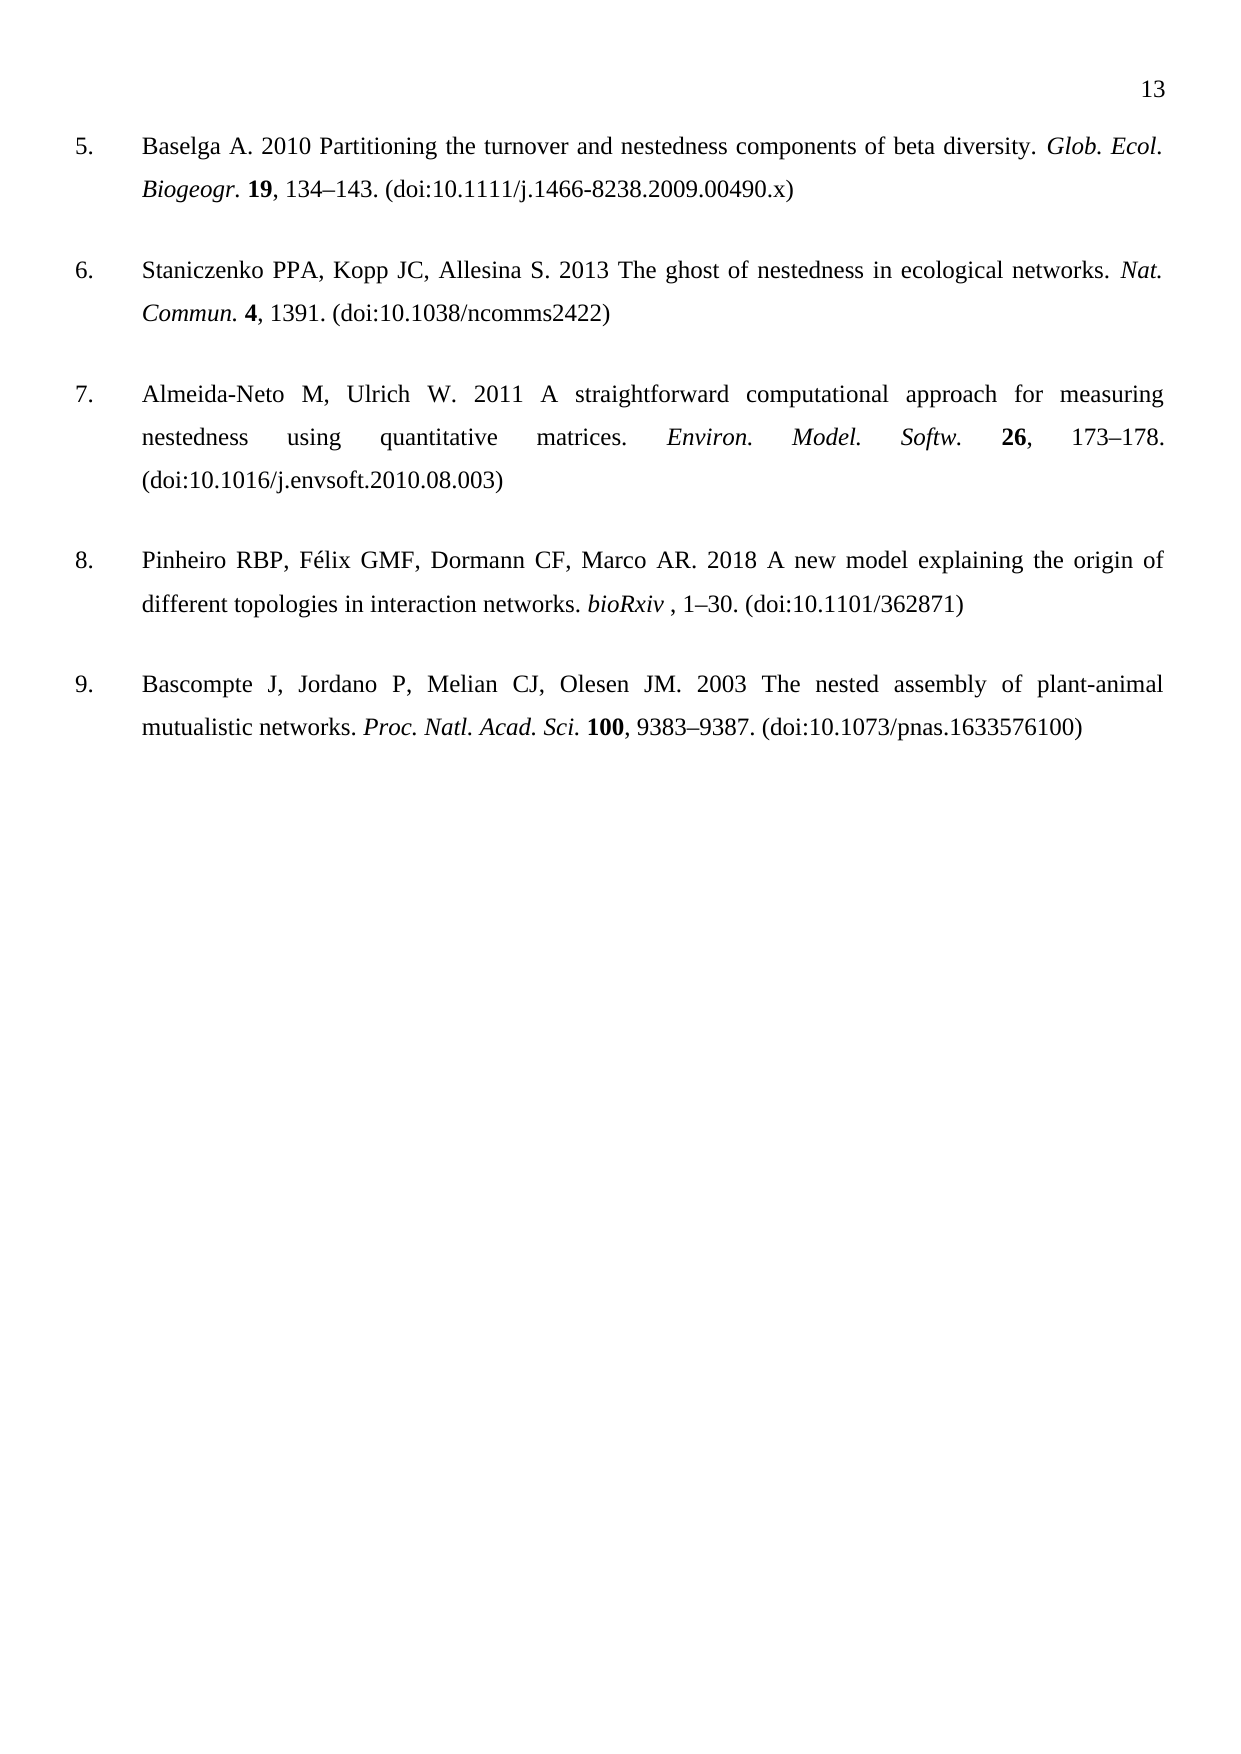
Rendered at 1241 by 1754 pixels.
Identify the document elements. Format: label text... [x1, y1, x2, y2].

text 9. Bascompte J, Jordano P, Melian CJ, Olesen JM. 2003 The nested assembly of plant-animal mutualistic networks. Proc. Natl. Acad. Sci. 100, 9383–9387. (doi:10.1073/pnas.1633576100) [75, 669, 1165, 741]
text 7. Almeida-Neto M, Ulrich W. 2011 A straightforward computational approach for measuring nestedness using quantitative matrices. Environ. Model. Softw. 26, 173–178. (doi:10.1016/j.envsoft.2010.08.003) [75, 379, 1165, 494]
text 6. Staniczenko PPA, Kopp JC, Allesina S. 2013 The ghost of nestedness in ecological networks. Nat. Commun. 4, 1391. (doi:10.1038/ncomms2422) [75, 255, 1165, 327]
text 8. Pinheiro RBP, Félix GMF, Dormann CF, Marco AR. 2018 A new model explaining the origin of different topologies in interaction networks. bioRxiv , 1–30. (doi:10.1101/362871) [75, 546, 1165, 617]
text 5. Baselga A. 2010 Partitioning the turnover and nestedness components of beta diversity. Glob. Ecol. Biogeogr. 19, 134–143. (doi:10.1111/j.1466-8238.2009.00490.x) [75, 131, 1165, 203]
